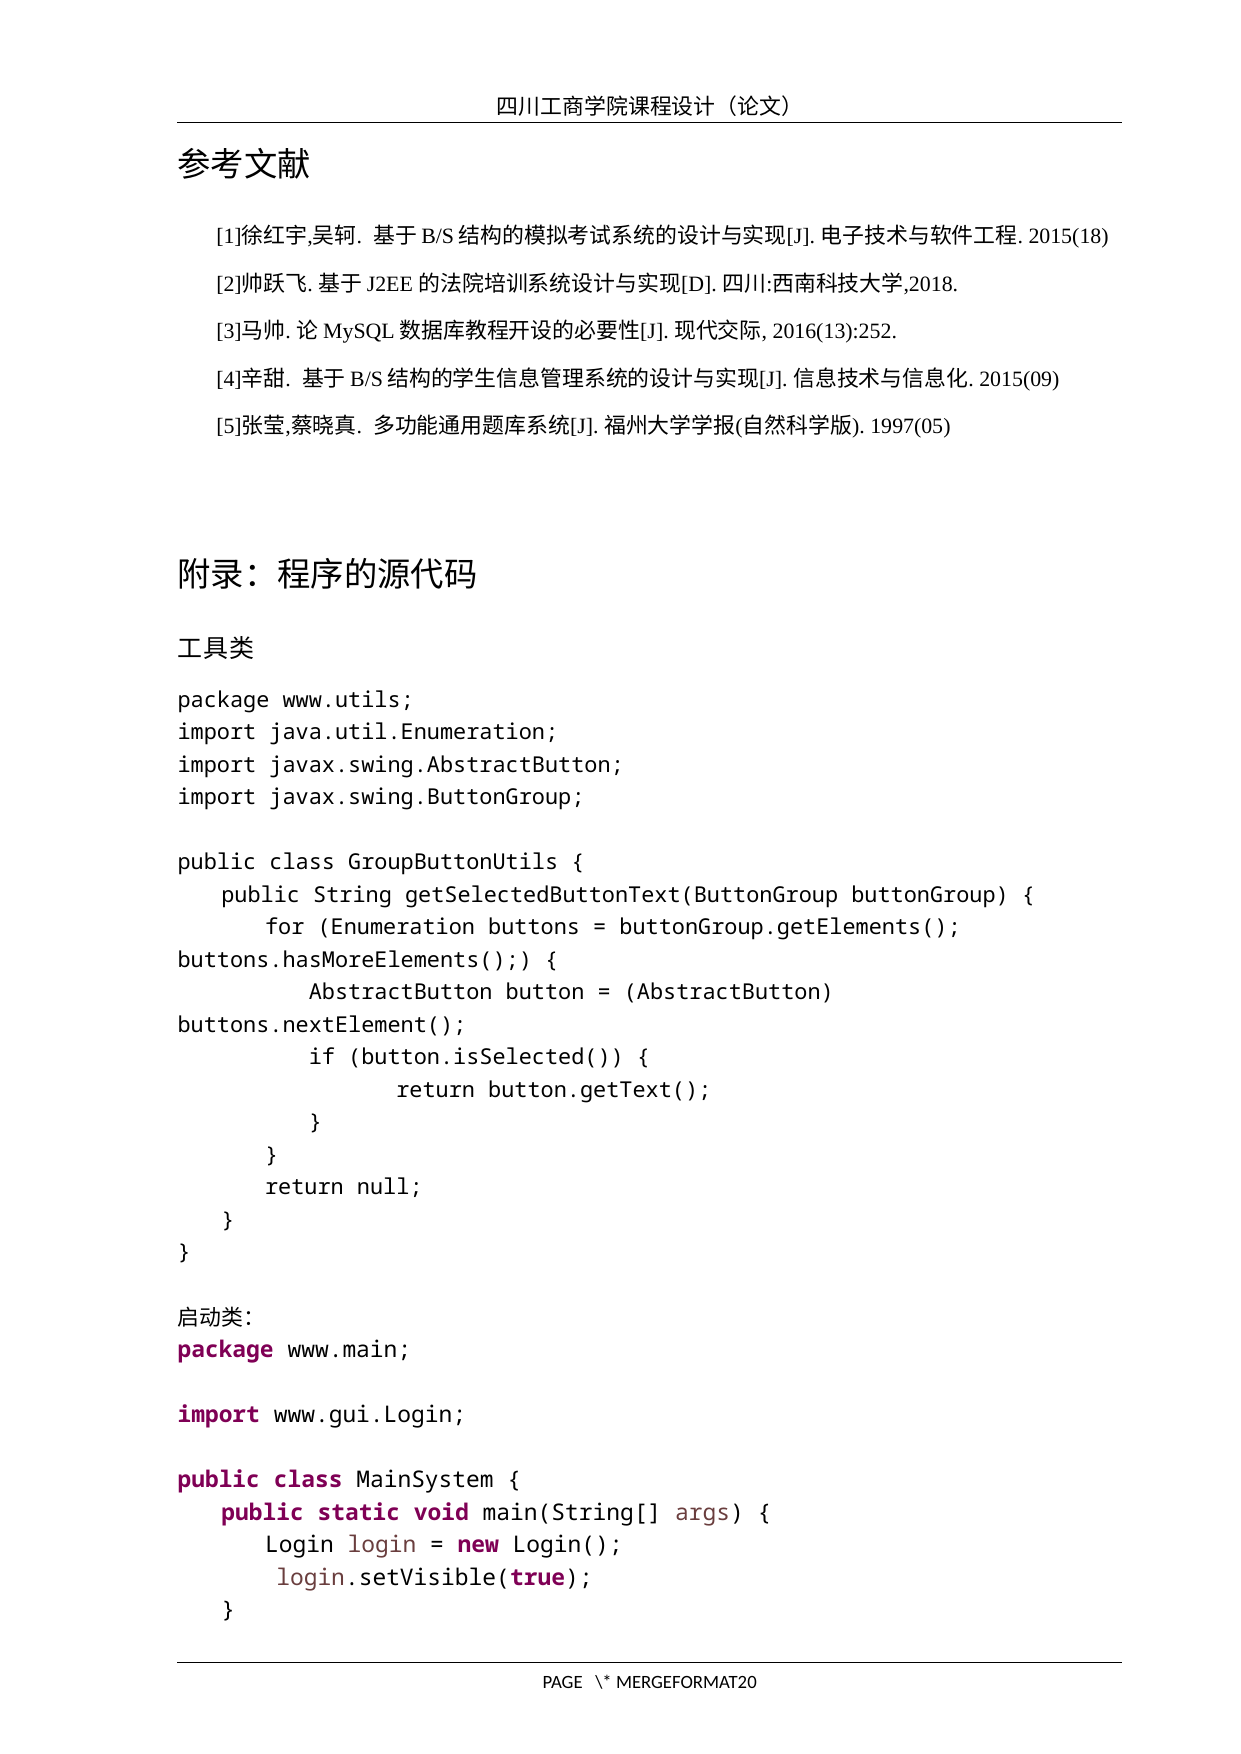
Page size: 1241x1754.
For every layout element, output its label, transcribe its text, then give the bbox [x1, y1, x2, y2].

text AbstractButton button = (AbstractButton) buttons.nextElement(); [177, 975, 1122, 1040]
text 启动类： [177, 1300, 1122, 1332]
text [2]帅跃飞. 基于 J2EE 的法院培训系统设计与实现[D]. 四川:西南科技大学,2018. [177, 266, 1122, 297]
text public class MainSystem { [177, 1462, 1122, 1495]
text if (button.isSelected()) { [177, 1040, 1122, 1072]
text login.setVisible(true); [177, 1560, 1122, 1592]
text package www.utils; [177, 682, 1122, 715]
text [5]张莹,蔡晓真. 多功能通用题库系统[J]. 福州大学学报(自然科学版). 1997(05) [177, 408, 1122, 440]
text for (Enumeration buttons = buttonGroup.getElements(); buttons.hasMoreElements();) { [177, 910, 1122, 975]
text public class GroupButtonUtils { [177, 845, 1122, 877]
subtitle 附录：程序的源代码 [177, 539, 1122, 604]
text import java.util.Enumeration; [177, 715, 1122, 747]
text } [177, 1592, 1122, 1625]
text } [177, 1202, 1122, 1235]
text return null; [177, 1170, 1122, 1202]
text 工具类 [177, 628, 1122, 664]
subtitle 参考文献 [177, 129, 1122, 194]
text import javax.swing.ButtonGroup; [177, 780, 1122, 812]
text return button.getText(); [177, 1072, 1122, 1105]
text import javax.swing.AbstractButton; [177, 747, 1122, 780]
text public static void main(String[] args) { [177, 1495, 1122, 1527]
text public String getSelectedButtonText(ButtonGroup buttonGroup) { [177, 877, 1122, 910]
text package www.main; [177, 1332, 1122, 1365]
text [3]马帅. 论 MySQL 数据库教程开设的必要性[J]. 现代交际, 2016(13):252. [177, 313, 1122, 345]
text } [177, 1105, 1122, 1137]
text } [177, 1137, 1122, 1170]
text } [177, 1235, 1122, 1267]
text [1]徐红宇,吴轲. 基于B/S结构的模拟考试系统的设计与实现[J]. 电子技术与软件工程. 2015(18) [177, 218, 1122, 250]
text [4]辛甜. 基于B/S结构的学生信息管理系统的设计与实现[J]. 信息技术与信息化. 2015(09) [177, 361, 1122, 392]
text import www.gui.Login; [177, 1397, 1122, 1430]
text Login login = new Login(); [177, 1527, 1122, 1560]
